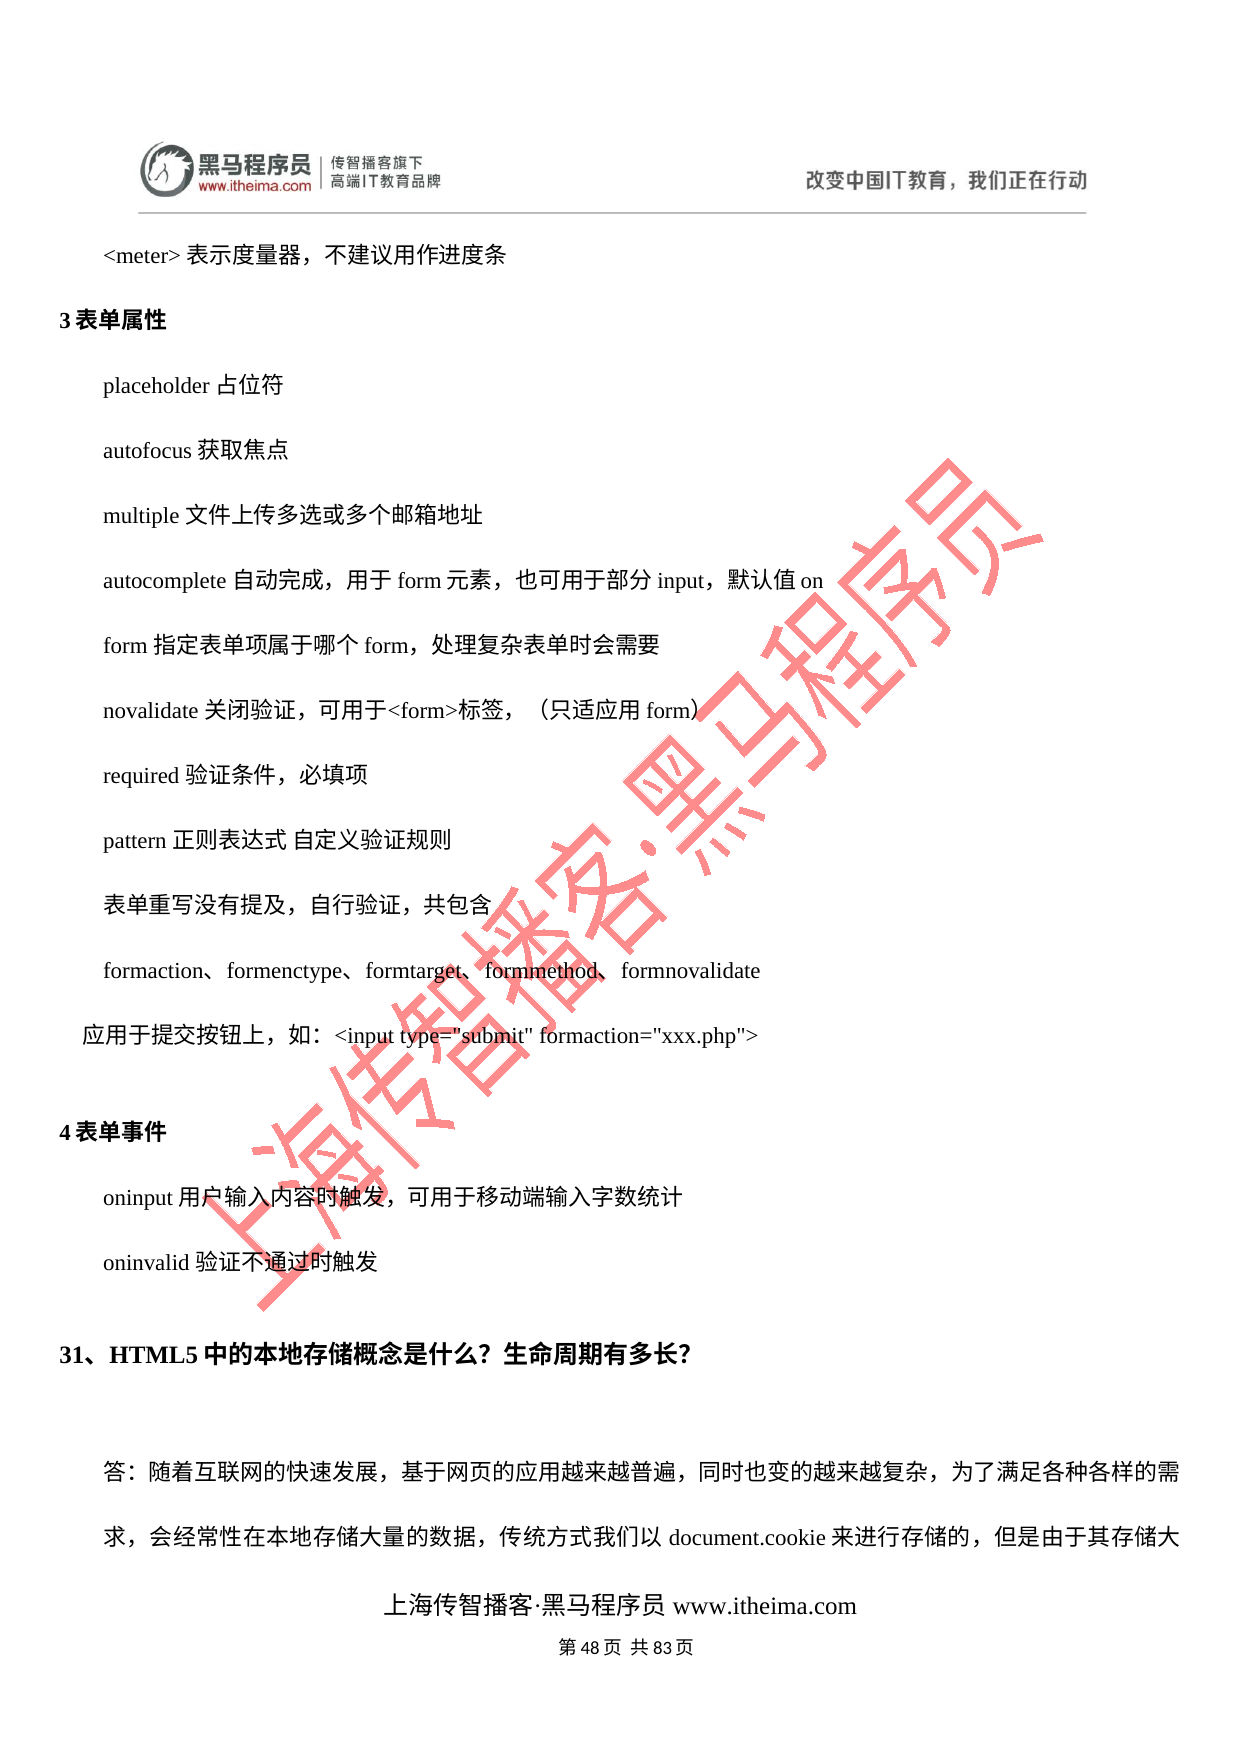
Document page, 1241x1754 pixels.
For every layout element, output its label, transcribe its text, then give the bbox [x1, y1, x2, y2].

subtitle 31、HTML5中的本地存储概念是什么？生命周期有多长？ [59, 1320, 1181, 1385]
text autofocus 获取焦点 [103, 416, 1181, 481]
text oninput 用户输入内容时触发，可用于移动端输入字数统计 [103, 1163, 1181, 1228]
text 3表单属性 [59, 286, 1181, 351]
text formaction、formenctype、formtarget、formmethod、formnovalidate [103, 936, 1181, 1001]
picture [59, 70, 1180, 221]
text 应用于提交按钮上，如：<input type="submit" formaction="xxx.php"> [59, 1001, 1181, 1066]
text <meter> 表示度量器，不建议用作进度条 [103, 221, 1181, 286]
text form 指定表单项属于哪个form，处理复杂表单时会需要 [103, 611, 1181, 676]
text required 验证条件，必填项 [103, 741, 1181, 806]
text novalidate 关闭验证，可用于<form>标签，（只适应用form） [103, 676, 1181, 741]
text placeholder 占位符 [103, 351, 1181, 416]
text 表单重写没有提及，自行验证，共包含 [103, 871, 1181, 936]
text autocomplete 自动完成，用于form元素，也可用于部分input，默认值on [103, 546, 1181, 611]
text pattern 正则表达式 自定义验证规则 [103, 806, 1181, 871]
text multiple 文件上传多选或多个邮箱地址 [103, 481, 1181, 546]
text 4表单事件 [59, 1098, 1181, 1163]
text oninvalid 验证不通过时触发 [103, 1228, 1181, 1293]
